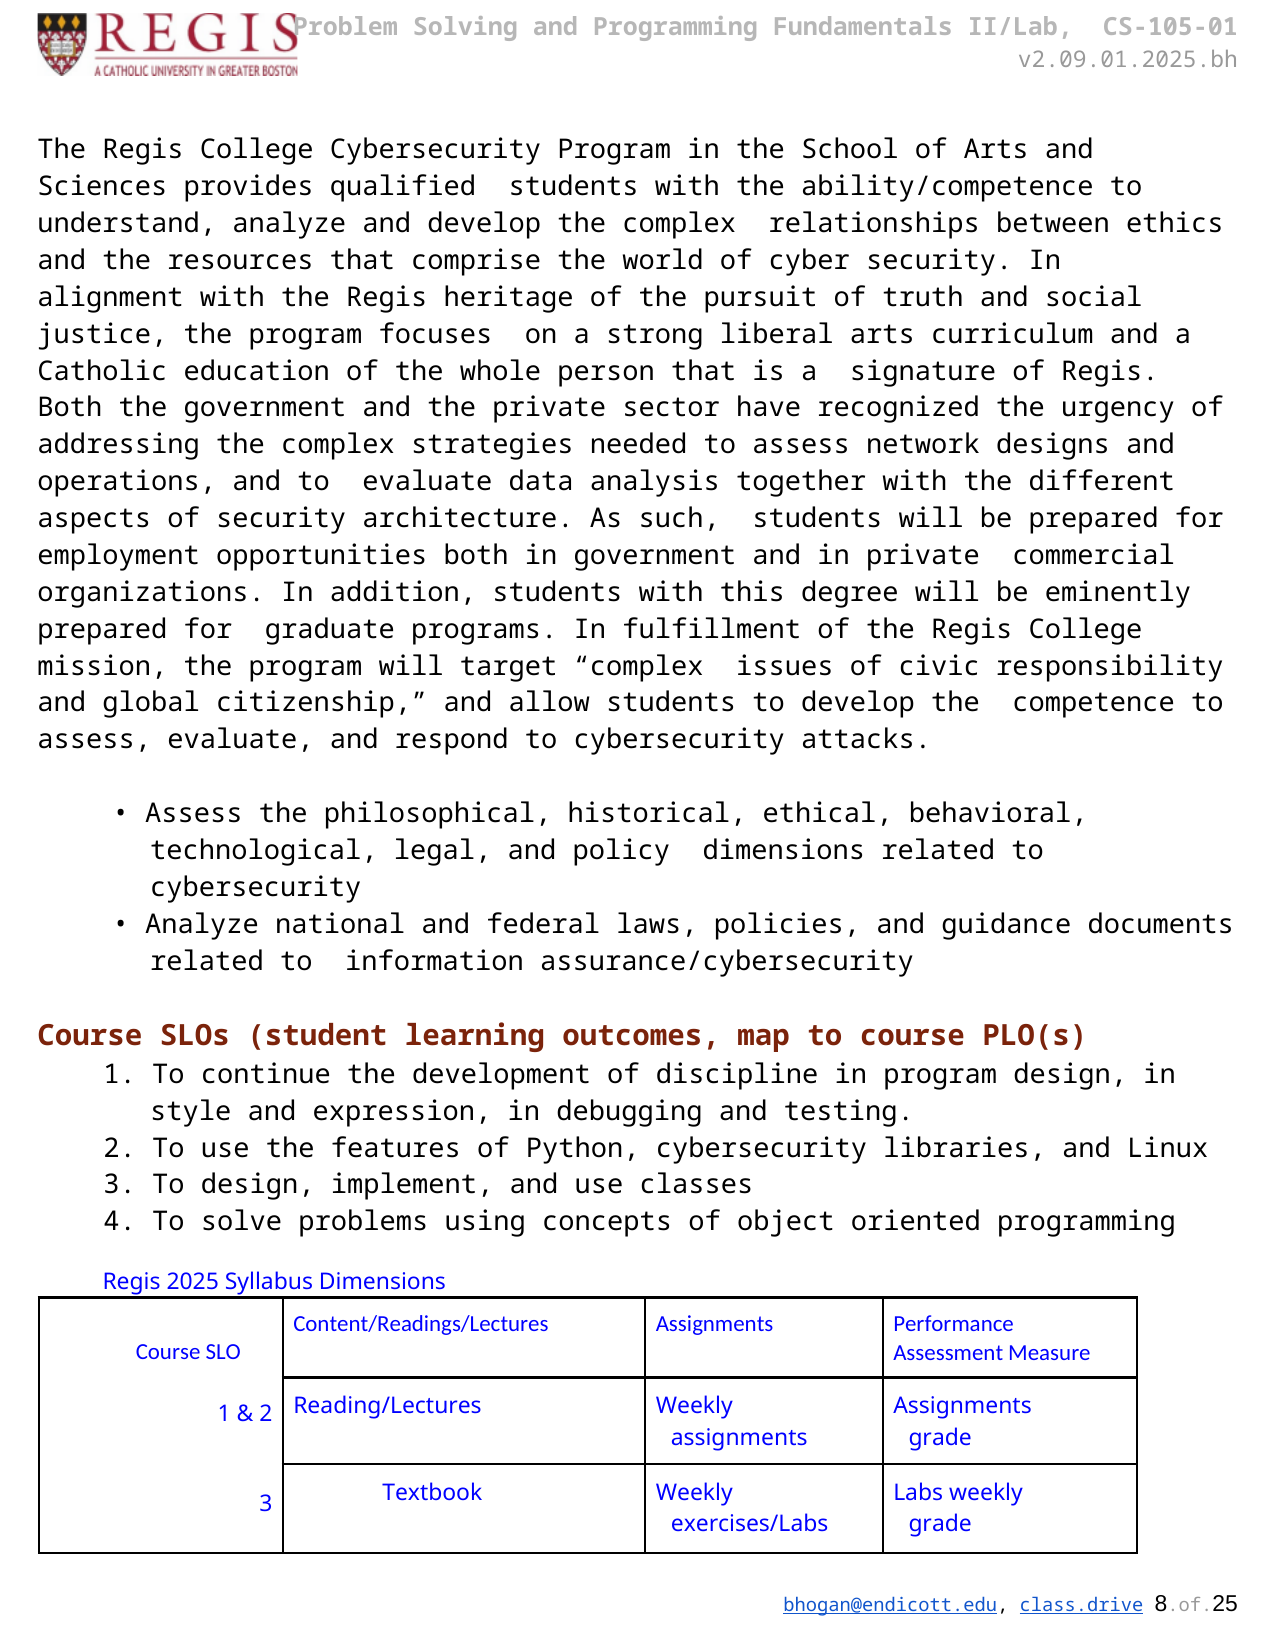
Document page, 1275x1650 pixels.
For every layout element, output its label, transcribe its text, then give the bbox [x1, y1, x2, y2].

table_cell Weekly assignments [646, 1379, 882, 1463]
table_header Assignments [646, 1299, 882, 1376]
table_cell Reading/Lectures [284, 1379, 644, 1463]
text 1. To continue the development of discipline in program design, in style and expression, in debugging and testing. [103, 1054, 1237, 1128]
table_cell Assignments grade [884, 1379, 1136, 1463]
table_cell Textbook [284, 1465, 644, 1552]
table_cell Weekly exercises/Labs [646, 1465, 882, 1552]
text 4. To solve problems using concepts of object oriented programming [103, 1202, 1237, 1239]
text Regis 2025 Syllabus Dimensions [102, 1265, 1237, 1296]
table_cell Labs weekly grade [884, 1465, 1136, 1552]
table_header Course SLO 1 & 2 3 [40, 1299, 282, 1552]
table_header Performance Assessment Measure [884, 1299, 1136, 1376]
text The Regis College Cybersecurity Program in the School of Arts and Sciences provides qualified students with the ability/competence to understand, analyze and develop the complex relationships between ethics and the resources that comprise the world of cyber security. In alignment with the Regis heritage of the pursuit of truth and social justice, the program focuses on a strong liberal arts curriculum and a Catholic education of the whole person that is a signature of Regis. Both the government and the private sector have recognized the urgency of addressing the complex strategies needed to assess network designs and operations, and to evaluate data analysis together with the different aspects of security architecture. As such, students will be prepared for employment opportunities both in government and in private commercial organizations. In addition, students with this degree will be eminently prepared for graduate programs. In fulfillment of the Regis College mission, the program will target “complex issues of civic responsibility and global citizenship,” and allow students to develop the competence to assess, evaluate, and respond to cybersecurity attacks. [37, 130, 1237, 757]
table_header Content/Readings/Lectures [284, 1299, 644, 1376]
text Course SLOs (student learning outcomes, map to course PLO(s) [37, 1015, 1237, 1054]
text • Assess the philosophical, historical, ethical, behavioral, technological, legal, and policy dimensions related to cybersecurity [112, 793, 1237, 904]
text • Analyze national and federal laws, policies, and guidance documents related to information assurance/cybersecurity [112, 904, 1237, 978]
text 3. To design, implement, and use classes [103, 1165, 1237, 1202]
picture [37, 13, 298, 76]
text 2. To use the features of Python, cybersecurity libraries, and Linux [103, 1128, 1237, 1165]
